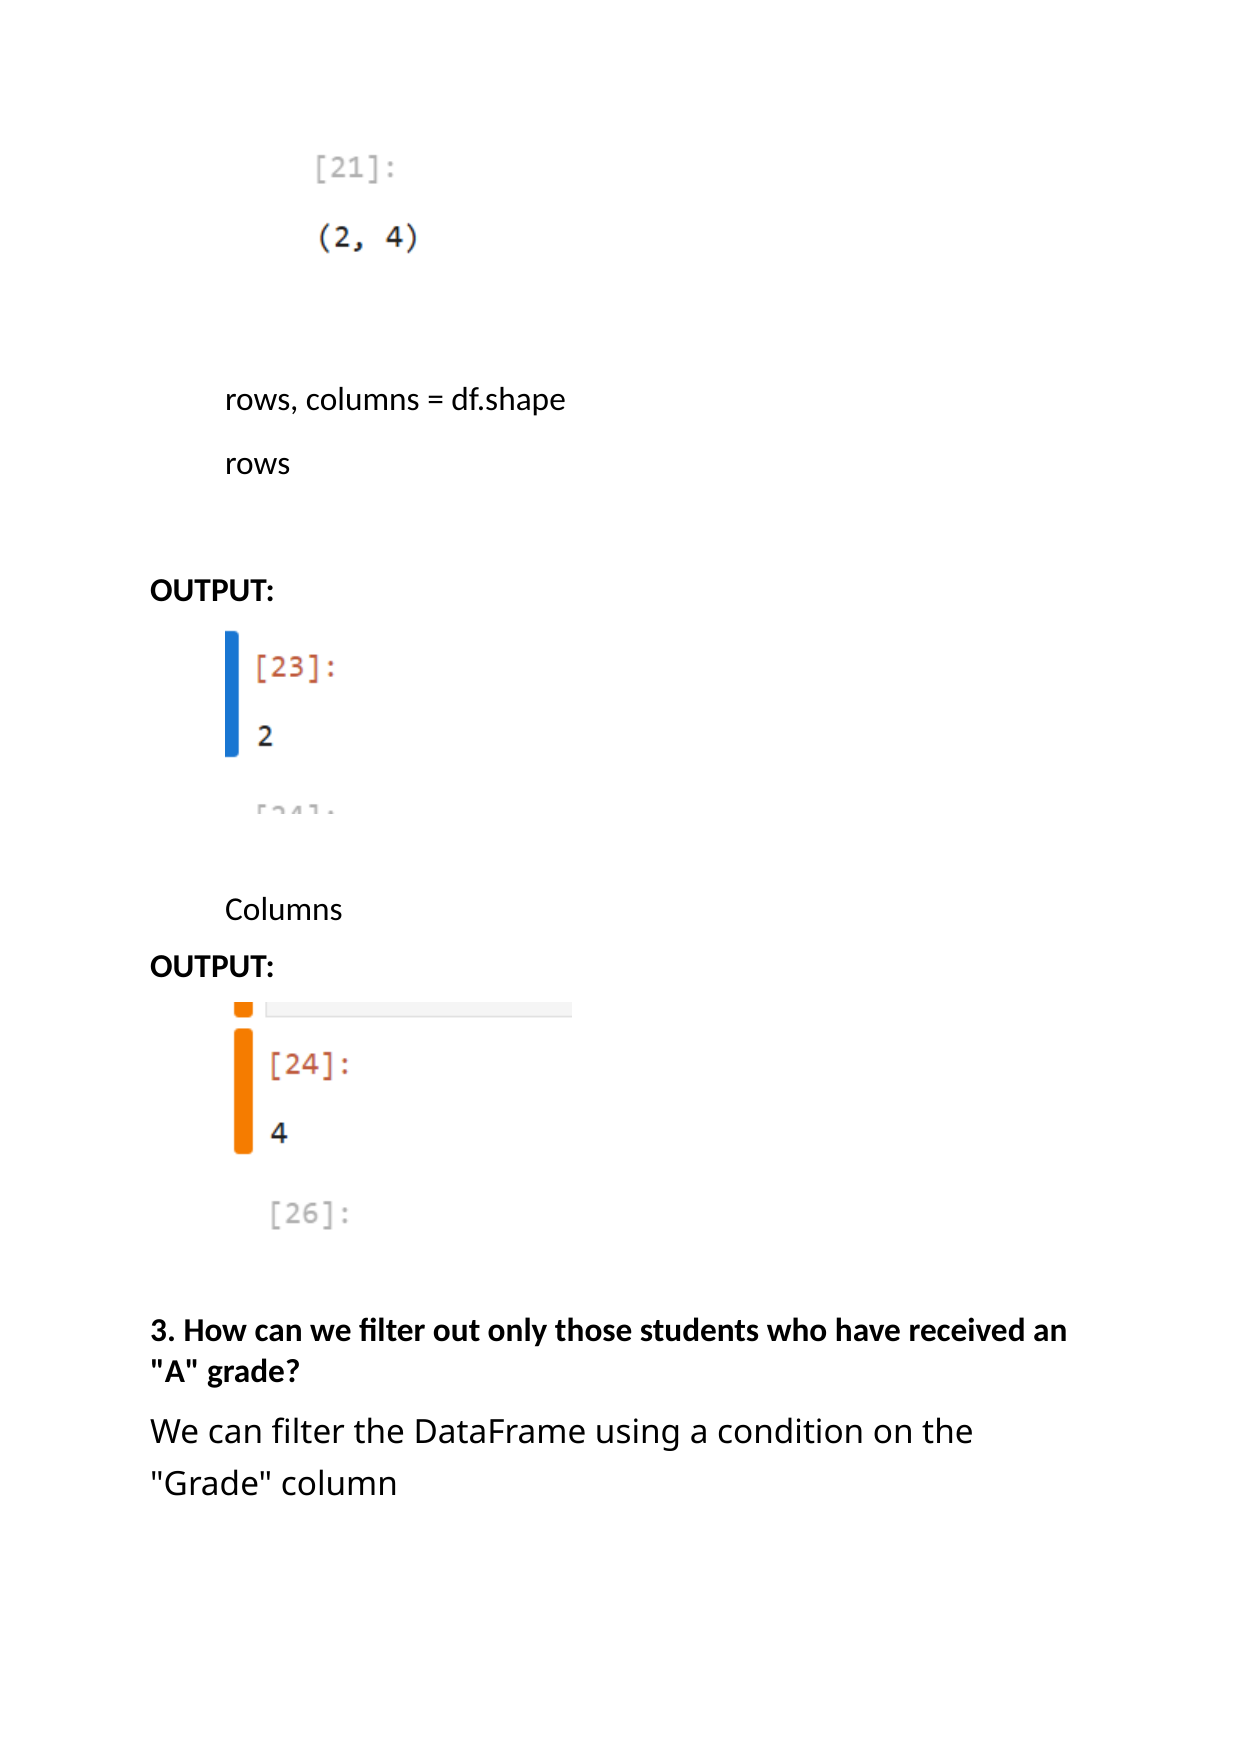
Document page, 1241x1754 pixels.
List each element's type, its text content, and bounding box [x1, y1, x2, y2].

picture [300, 150, 563, 293]
text Columns [150, 888, 1090, 928]
text OUTPUT: [150, 945, 1090, 986]
text We can filter the DataFrame using a condition on the "Grade" column [150, 1407, 1090, 1505]
text rows [150, 442, 1090, 482]
picture [225, 626, 436, 814]
text 3. How can we filter out only those students who have received an "A" grade? [150, 1309, 1090, 1391]
picture [225, 1002, 572, 1236]
text rows, columns = df.shape [150, 378, 1090, 419]
text OUTPUT: [150, 569, 1090, 609]
